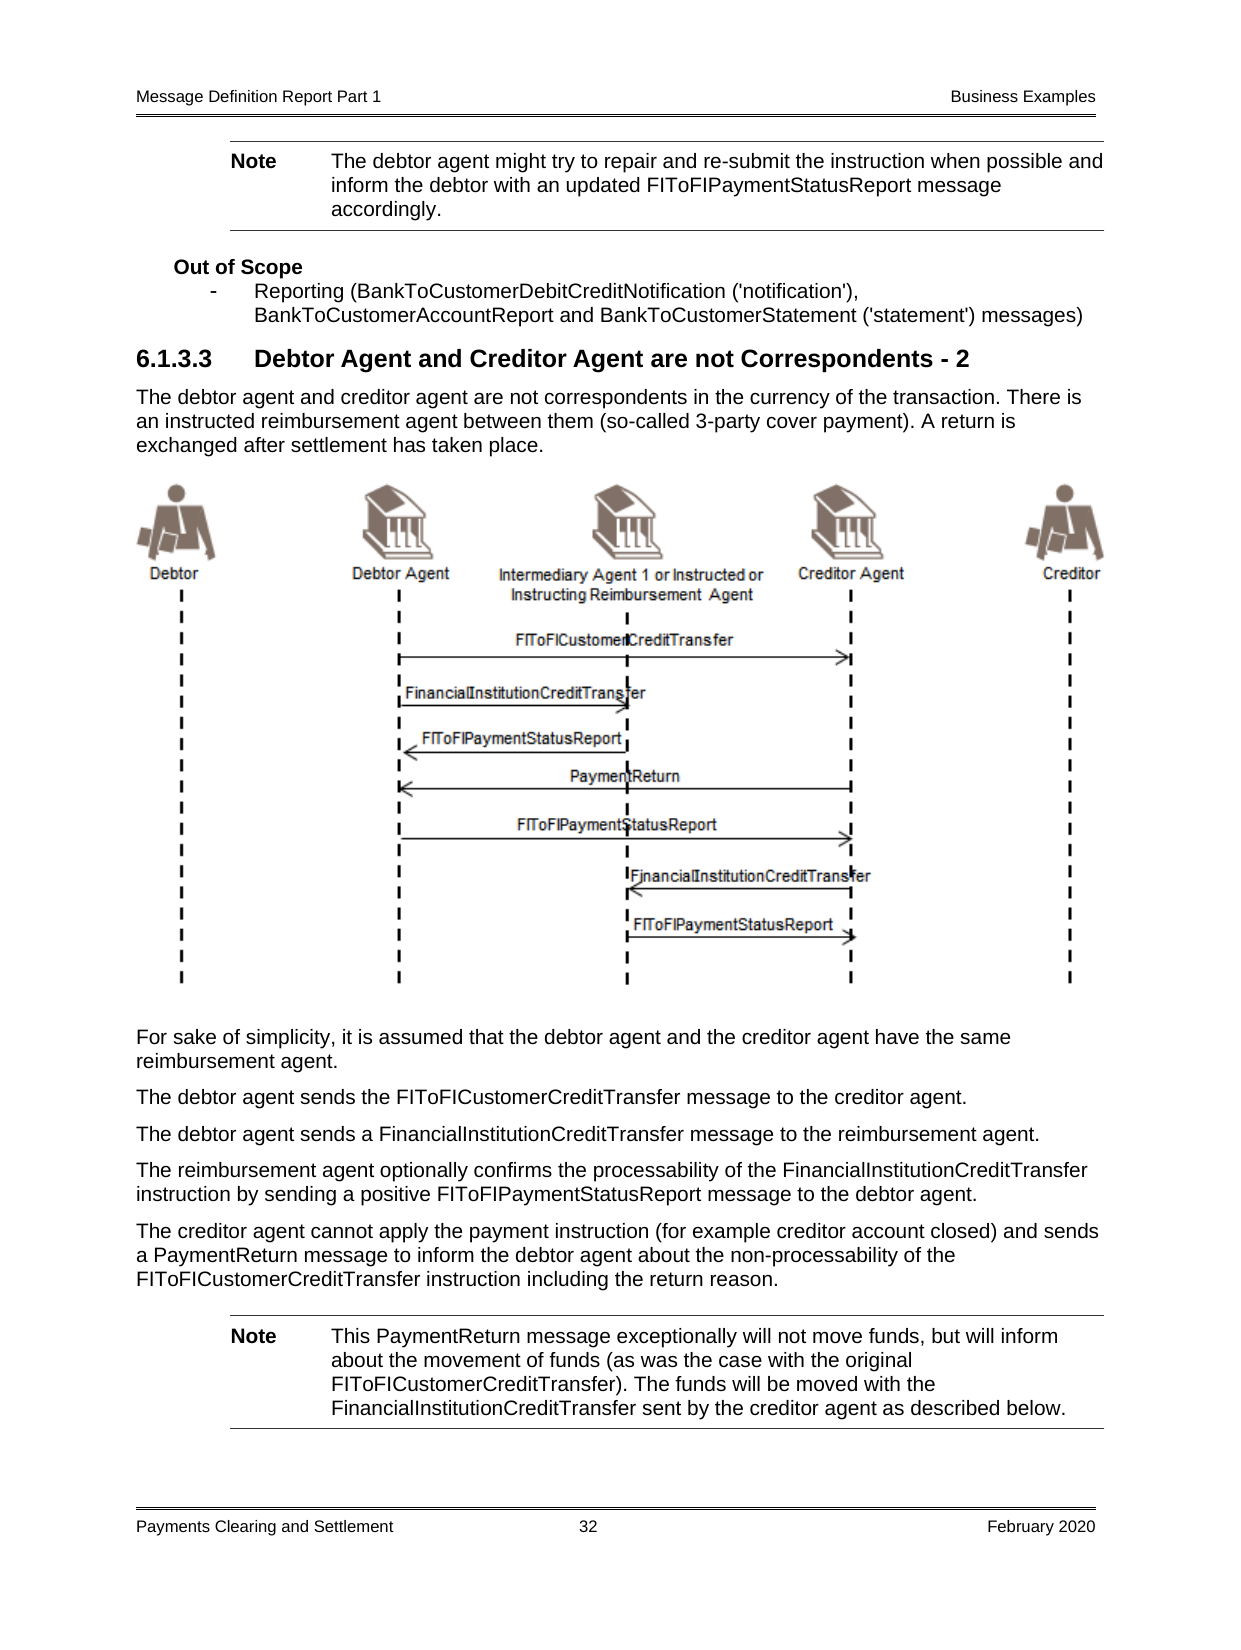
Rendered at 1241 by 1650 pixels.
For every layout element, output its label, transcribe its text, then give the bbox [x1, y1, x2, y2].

text Out of Scope [173, 255, 1104, 279]
text The reimbursement agent optionally confirms the processability of the FinancialInstitutionCreditTransfer instruction by sending a positive FIToFIPaymentStatusReport message to the debtor agent. [136, 1158, 1104, 1206]
text The creditor agent cannot apply the payment instruction (for example creditor account closed) and sends a PaymentReturn message to inform the debtor agent about the non-processability of the FIToFICustomerCreditTransfer instruction including the return reason. [136, 1218, 1104, 1290]
text The debtor agent sends a FinancialInstitutionCreditTransfer message to the reimbursement agent. [136, 1122, 1104, 1146]
list Reporting (BankToCustomerDebitCreditNotification ('notification'), BankToCustomerAccountReport and BankToCustomerStatement ('statement') messages) [210, 279, 1104, 327]
text The debtor agent sends the FIToFICustomerCreditTransfer message to the creditor agent. [136, 1085, 1104, 1109]
text The debtor agent and creditor agent are not correspondents in the currency of the transaction. There is an instructed reimbursement agent between them (so-called 3-party cover payment). A return is exchanged after settlement has taken place. [136, 385, 1104, 457]
text For sake of simplicity, it is assumed that the debtor agent and the creditor agent have the same reimbursement agent. [136, 1025, 1104, 1073]
subtitle Debtor Agent and Creditor Agent are not Correspondents - 2 [136, 344, 1104, 372]
text The debtor agent might try to repair and re-submit the instruction when possible and inform the debtor with an updated FIToFIPaymentStatusReport message accordingly. [230, 142, 1104, 230]
picture [135, 481, 1105, 988]
text This PaymentReturn message exceptionally will not move funds, but will inform about the movement of funds (as was the case with the original FIToFICustomerCreditTransfer). The funds will be moved with the FinancialInstitutionCreditTransfer sent by the creditor agent as described below. [230, 1316, 1104, 1428]
